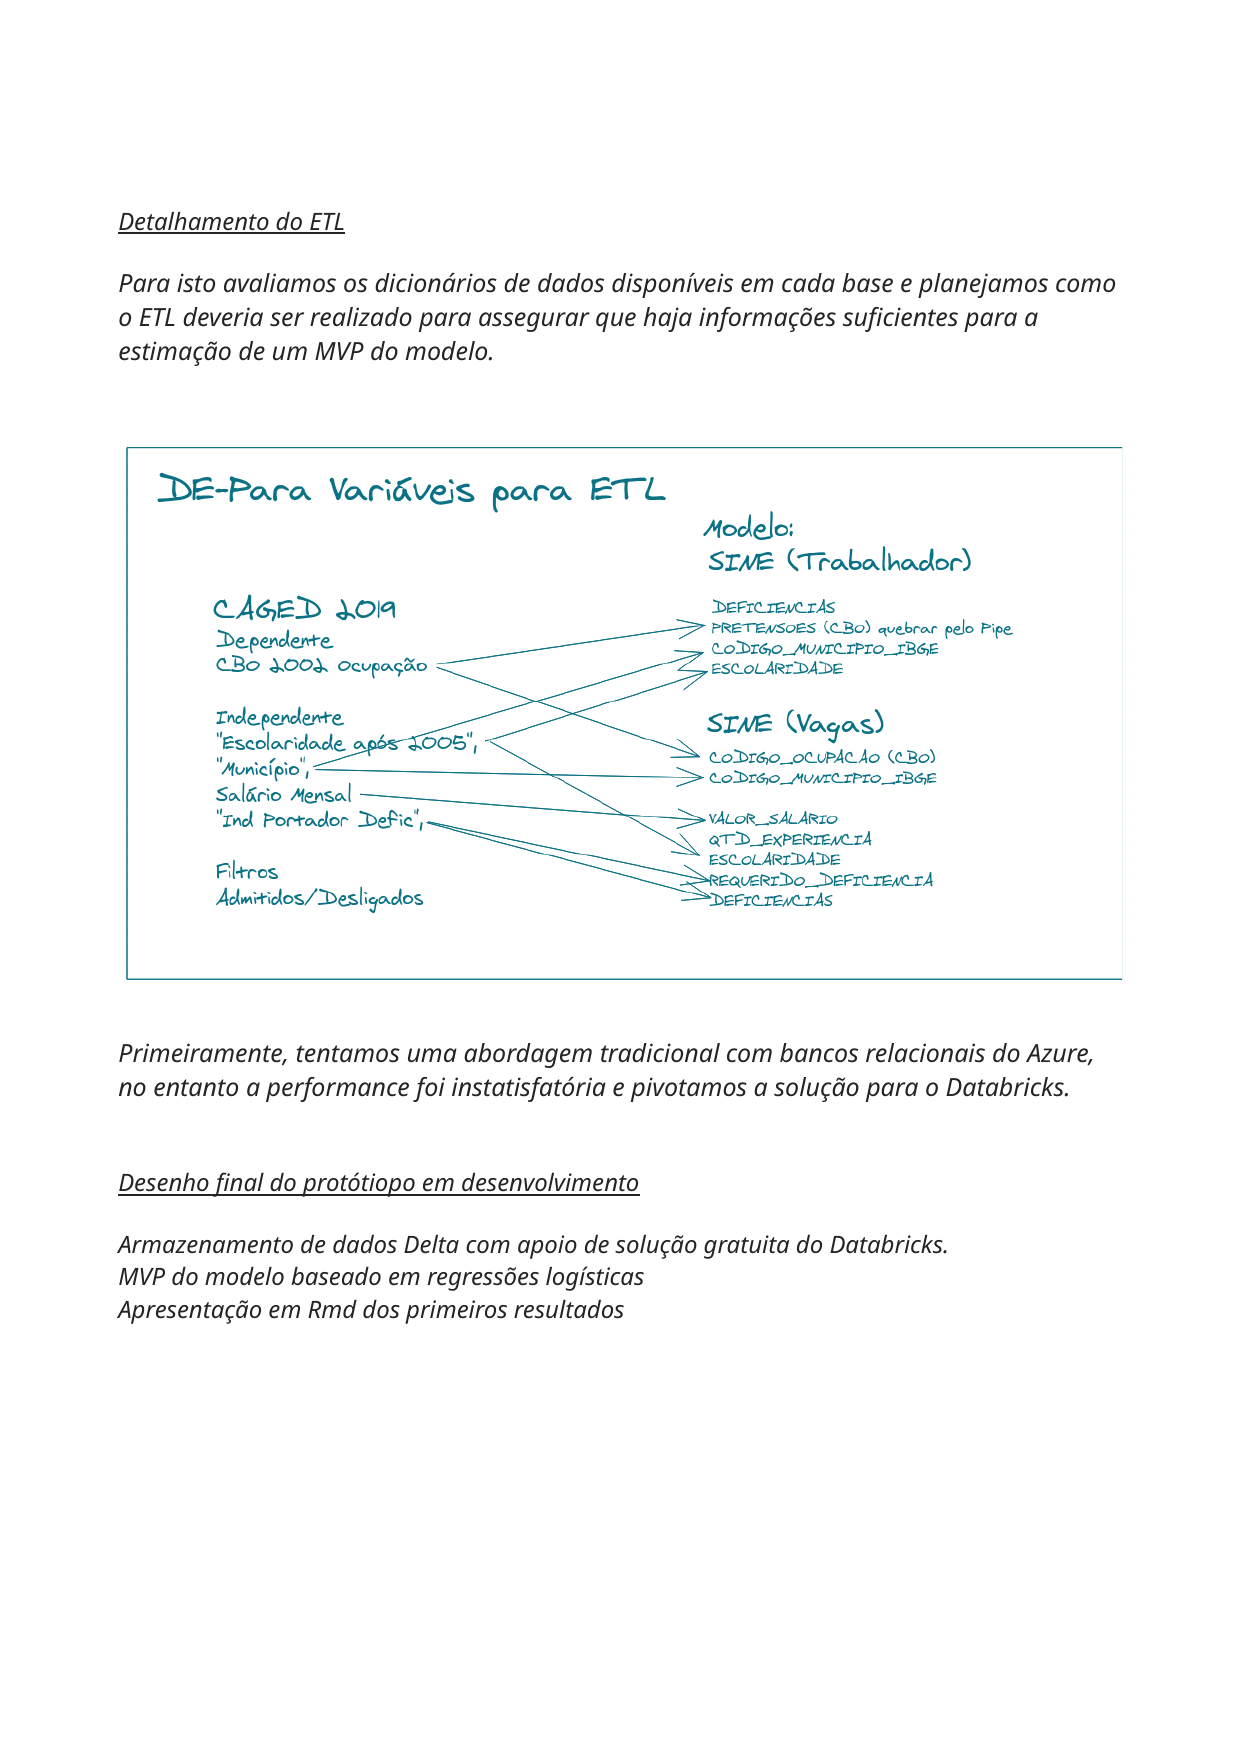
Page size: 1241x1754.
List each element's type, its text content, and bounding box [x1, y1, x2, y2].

text Detalhamento do ETL [118, 204, 1122, 237]
text Desenho final do protótiopo em desenvolvimento [118, 1166, 1122, 1199]
picture [118, 396, 1123, 1007]
text Apresentação em Rmd dos primeiros resultados [118, 1293, 1122, 1325]
text MVP do modelo baseado em regressões logísticas [118, 1260, 1122, 1293]
text Armazenamento de dados Delta com apoio de solução gratuita do Databricks. [118, 1228, 1122, 1260]
text Primeiramente, tentamos uma abordagem tradicional com bancos relacionais do Azure, no entanto a performance foi instatisfatória e pivotamos a solução para o Databricks. [118, 1035, 1122, 1103]
text Para isto avaliamos os dicionários de dados disponíveis em cada base e planejamos como o ETL deveria ser realizado para assegurar que haja informações suficientes para a estimação de um MVP do modelo. [118, 266, 1122, 368]
